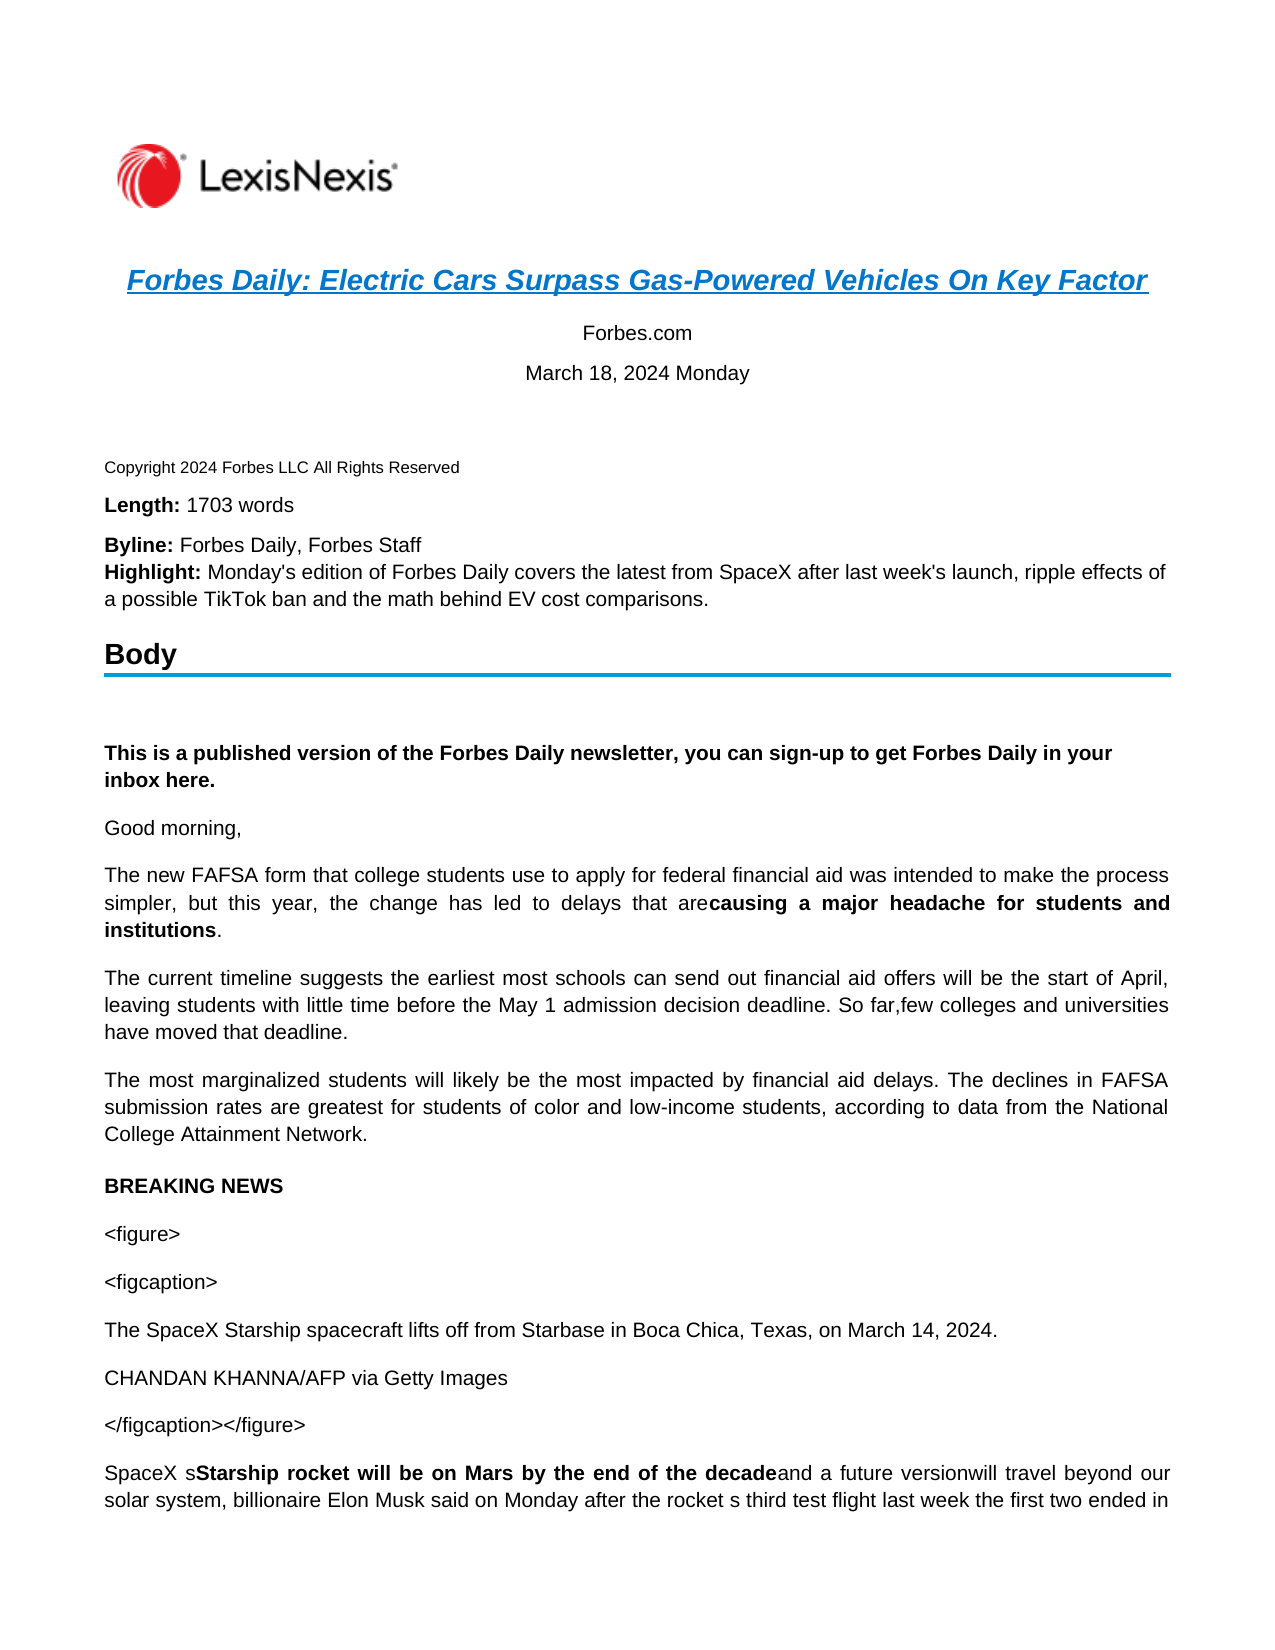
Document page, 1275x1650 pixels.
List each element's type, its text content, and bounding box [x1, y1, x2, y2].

subtitle Forbes Daily: Electric Cars Surpass Gas-Powered Vehicles On Key Factor [104, 261, 1171, 297]
text The SpaceX Starship spacecraft lifts off from Starbase in Boca Chica, Texas, on March 14, 2024. [104, 1314, 1171, 1341]
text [104, 1458, 1171, 1512]
text Byline: Forbes Daily, Forbes Staff [104, 529, 1171, 556]
text CHANDAN KHANNA/AFP via Getty Images [104, 1362, 1171, 1389]
picture [104, 144, 412, 208]
text March 18, 2024 Monday [104, 357, 1171, 384]
text Body [104, 636, 1171, 671]
text </figcaption></figure> [104, 1410, 1171, 1437]
text Copyright 2024 Forbes LLC All Rights Reserved [104, 426, 1171, 477]
text Good morning, [104, 812, 1171, 839]
text BREAKING NEWS [104, 1171, 1171, 1198]
text The most marginalized students will likely be the most impacted by financial aid delays. The declines in FAFSA submission rates are greatest for students of color and low-income students, according to data from the National College Attainment Network. [104, 1064, 1171, 1146]
text Length: 1703 words [104, 490, 1171, 517]
text <figcaption> [104, 1266, 1171, 1293]
text <figure> [104, 1218, 1171, 1246]
text The new FAFSA form that college students use to apply for federal financial aid was intended to make the process simpler, but this year, the change has led to delays that arecausing a major headache for students and institutions. [104, 860, 1171, 941]
text Highlight: Monday's edition of Forbes Daily covers the latest from SpaceX after last week's launch, ripple effects of a possible TikTok ban and the math behind EV cost comparisons. [104, 556, 1171, 611]
text The current timeline suggests the earliest most schools can send out financial aid offers will be the start of April, leaving students with little time before the May 1 admission decision deadline. So far,few colleges and universities have moved that deadline. [104, 962, 1171, 1043]
text This is a published version of the Forbes Daily newsletter, you can sign-up to get Forbes Daily in your inbox here. [104, 737, 1171, 791]
text Forbes.com [104, 318, 1171, 345]
